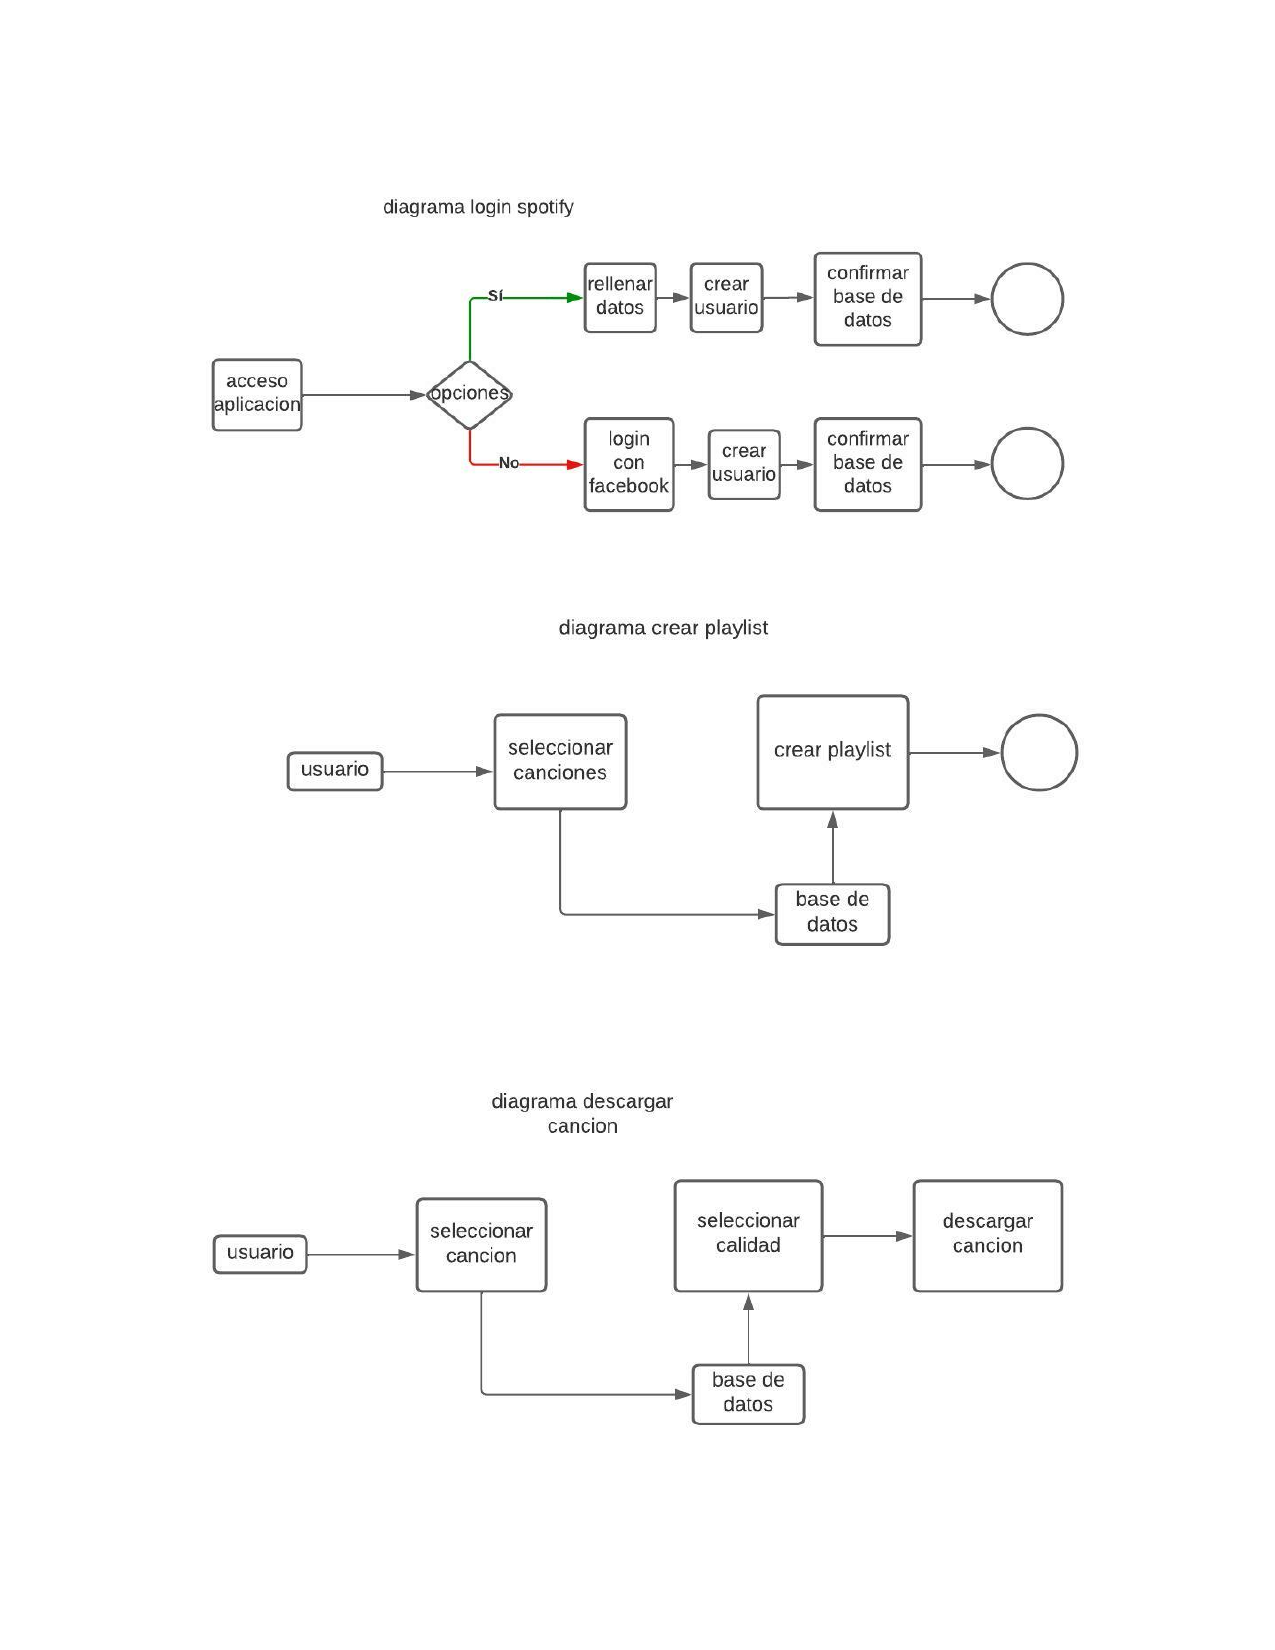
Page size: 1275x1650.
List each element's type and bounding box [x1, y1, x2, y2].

picture [177, 147, 1098, 546]
picture [177, 1051, 1098, 1460]
picture [250, 564, 1114, 981]
